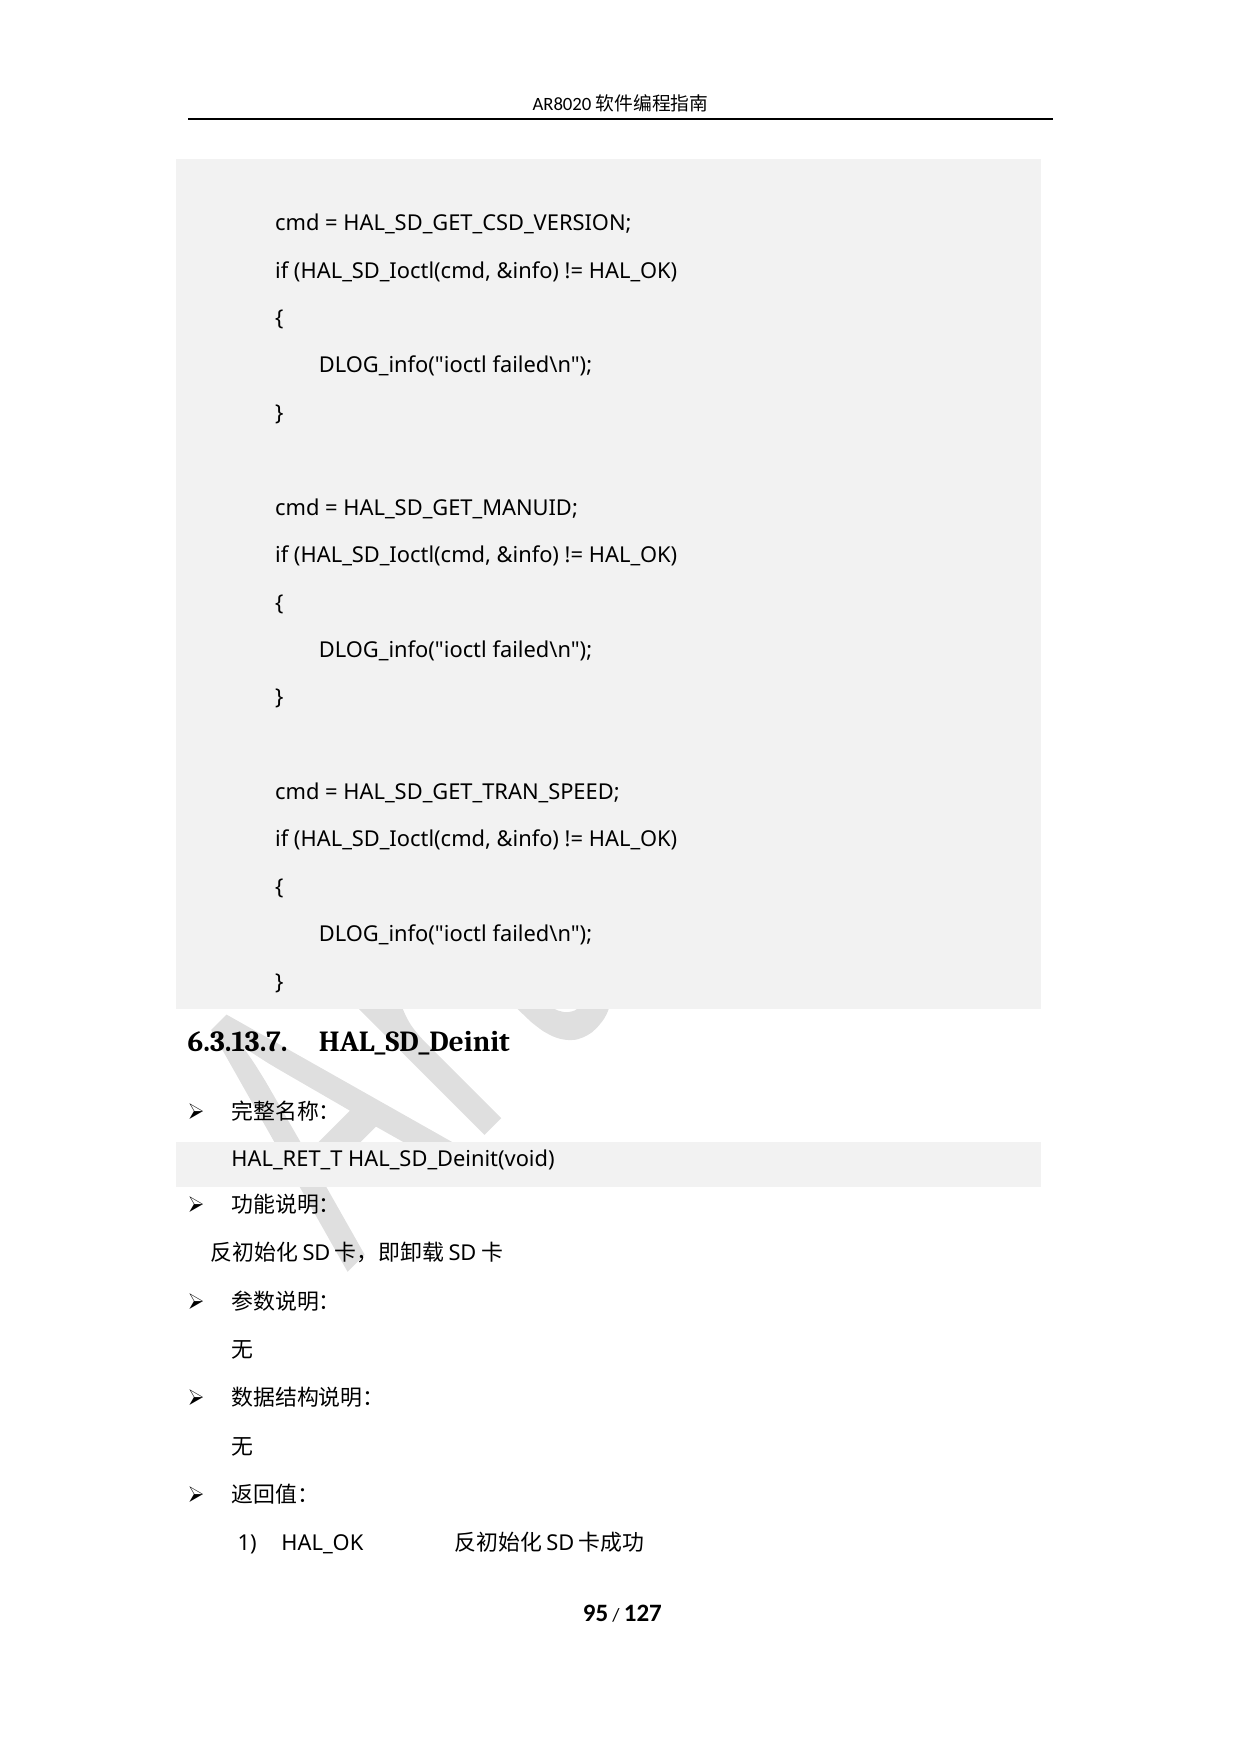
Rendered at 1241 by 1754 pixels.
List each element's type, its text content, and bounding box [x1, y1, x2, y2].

subtitle HAL_SD_Deinit [187, 1009, 1053, 1074]
list 参数说明： [187, 1283, 1053, 1316]
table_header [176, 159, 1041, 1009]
list 完整名称： [187, 1093, 1053, 1126]
list 无 [187, 1332, 1053, 1364]
list 功能说明： [187, 1187, 1053, 1219]
text 无 [187, 1428, 1053, 1461]
list 返回值： [187, 1477, 1053, 1509]
list 数据结构说明： [187, 1380, 1053, 1412]
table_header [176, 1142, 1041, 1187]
text 反初始化SD卡，即卸载SD卡 [187, 1235, 1053, 1267]
list HAL_OK 反初始化SD卡成功 [237, 1525, 1053, 1557]
